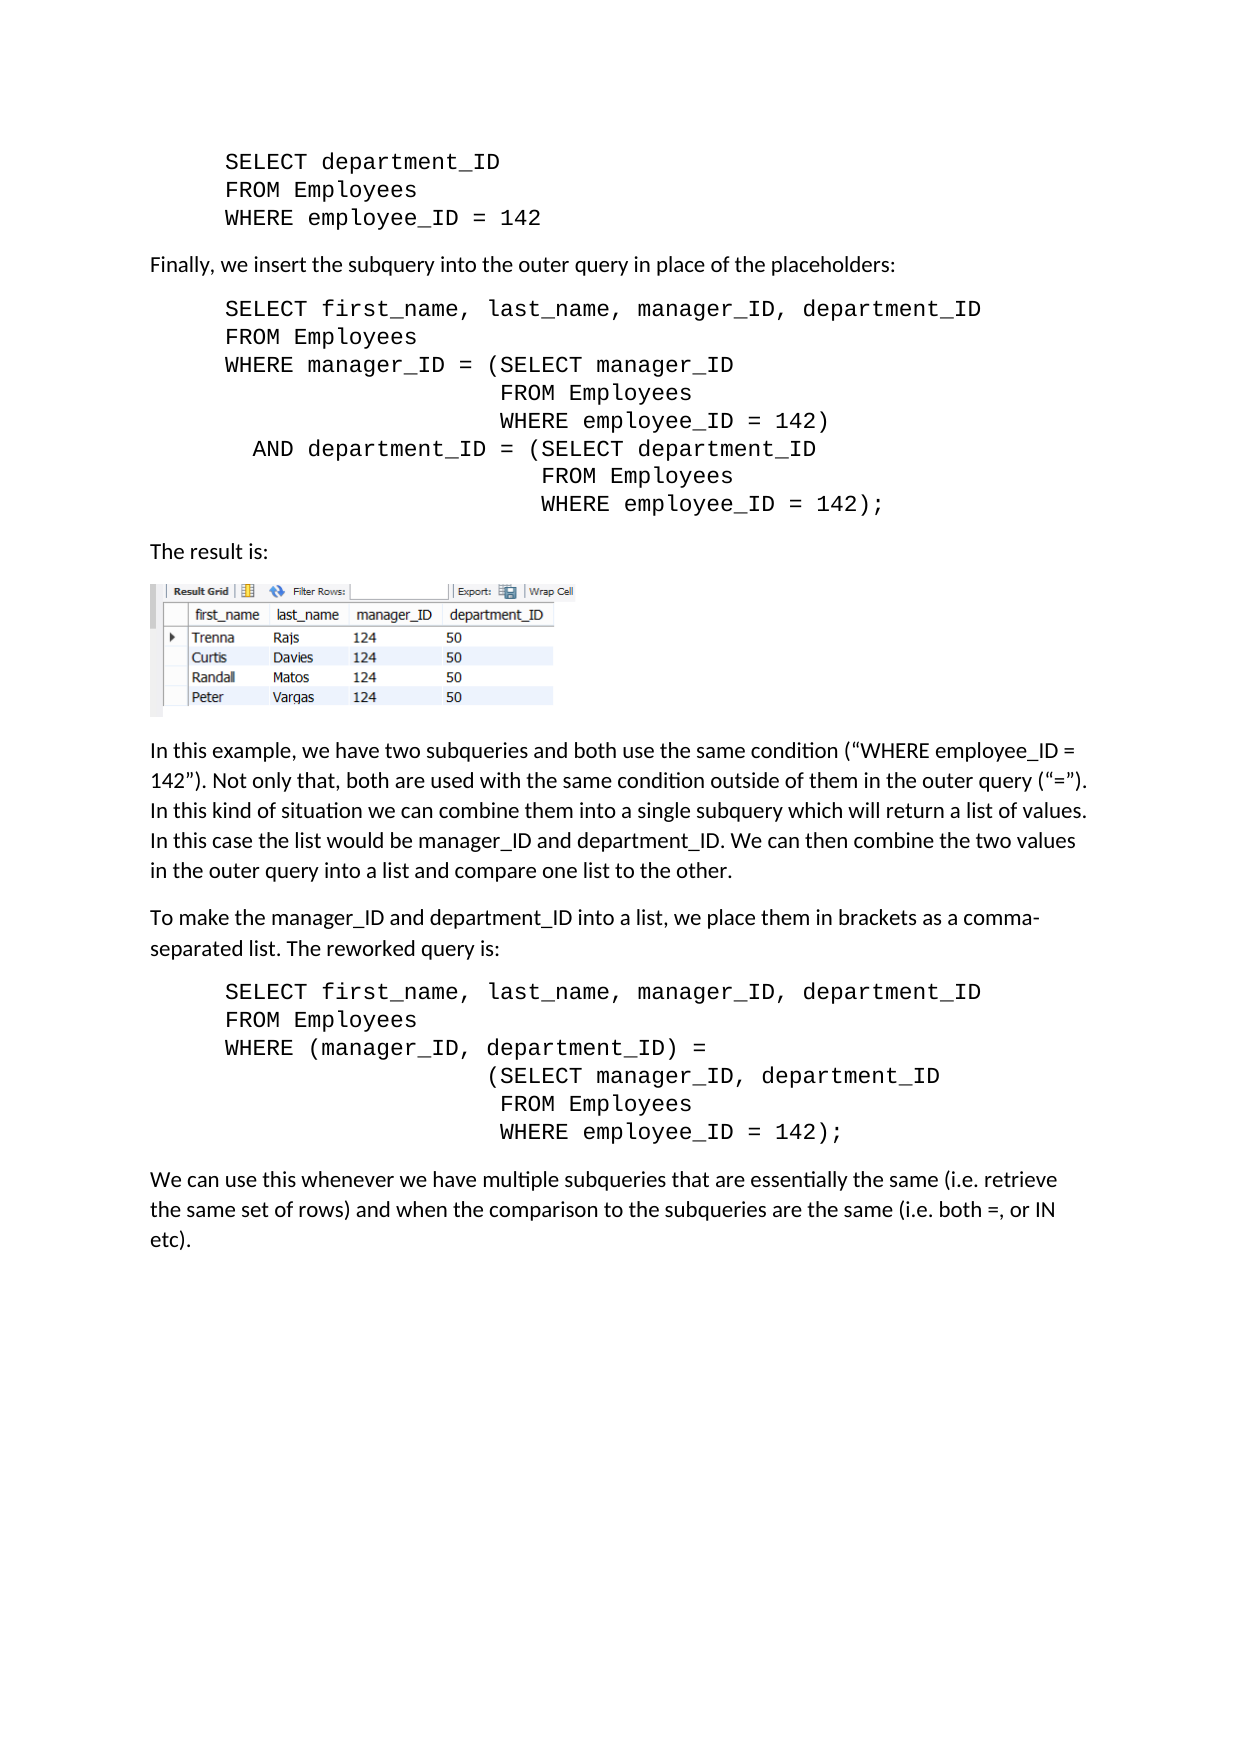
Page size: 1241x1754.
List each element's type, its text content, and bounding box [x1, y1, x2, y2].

text SELECT department_ID FROM Employees WHERE employee_ID = 142 [225, 150, 1090, 232]
text In this example, we have two subqueries and both use the same condition (“WHERE employee_ID = 142”). Not only that, both are used with the same condition outside of them in the outer query (“=”). In this kind of situation we can combine them into a single subquery which will return a list of values. In this case the list would be manager_ID and department_ID. We can then combine the two values in the outer query into a list and compare one list to the other. [150, 736, 1090, 885]
text SELECT first_name, last_name, manager_ID, department_ID FROM Employees WHERE (manager_ID, department_ID) = (SELECT manager_ID, department_ID FROM Employees WHERE employee_ID = 142); [225, 981, 1090, 1146]
text SELECT first_name, last_name, manager_ID, department_ID FROM Employees WHERE manager_ID = (SELECT manager_ID FROM Employees WHERE employee_ID = 142) AND department_ID = (SELECT department_ID FROM Employees WHERE employee_ID = 142); [225, 297, 1090, 519]
text Finally, we insert the subquery into the outer query in place of the placeholders: [150, 250, 1090, 278]
text We can use this whenever we have multiple subqueries that are essentially the same (i.e. retrieve the same set of rows) and when the comparison to the subqueries are the same (i.e. both =, or IN etc). [150, 1165, 1090, 1253]
picture [150, 584, 576, 717]
text The result is: [150, 537, 1090, 565]
text To make the manager_ID and department_ID into a list, we place them in brackets as a comma-separated list. The reworked query is: [150, 903, 1090, 962]
